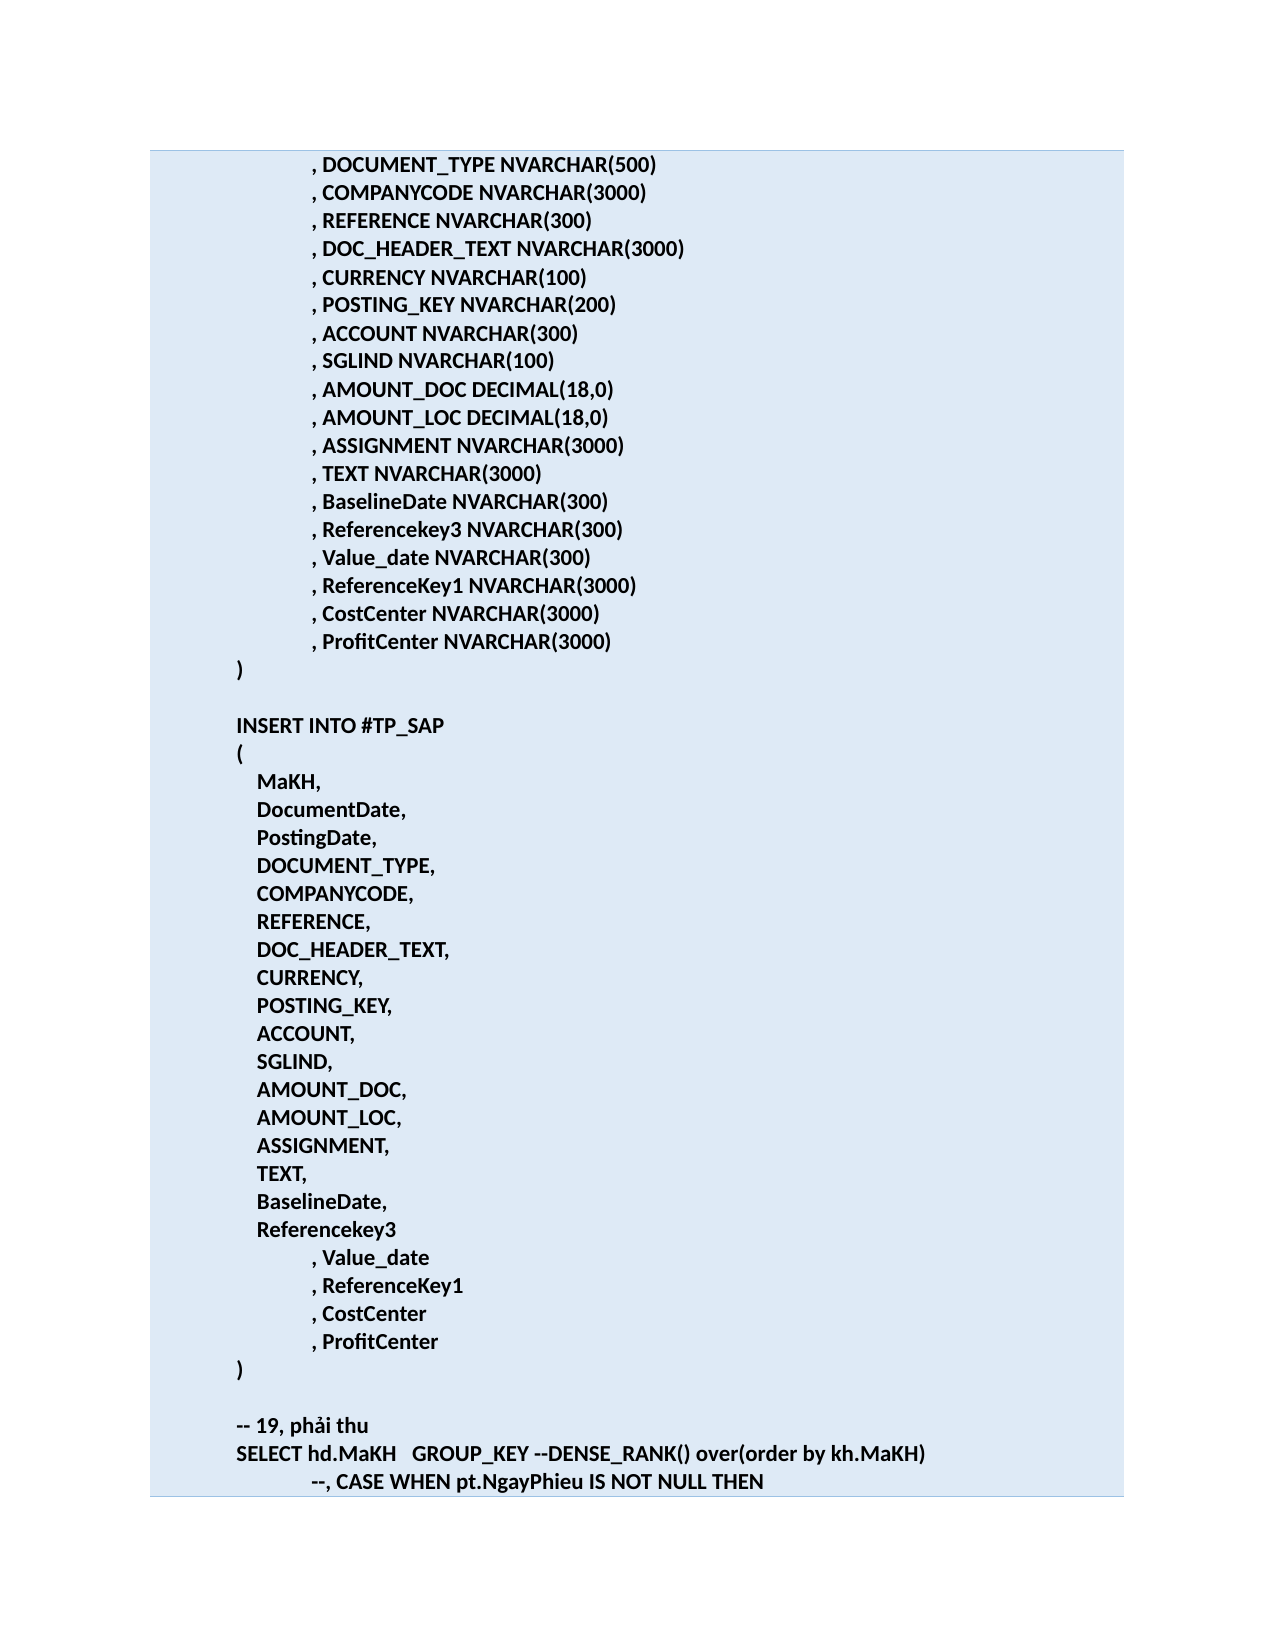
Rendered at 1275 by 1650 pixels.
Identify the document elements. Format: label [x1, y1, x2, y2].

table_cell [150, 151, 1124, 1496]
